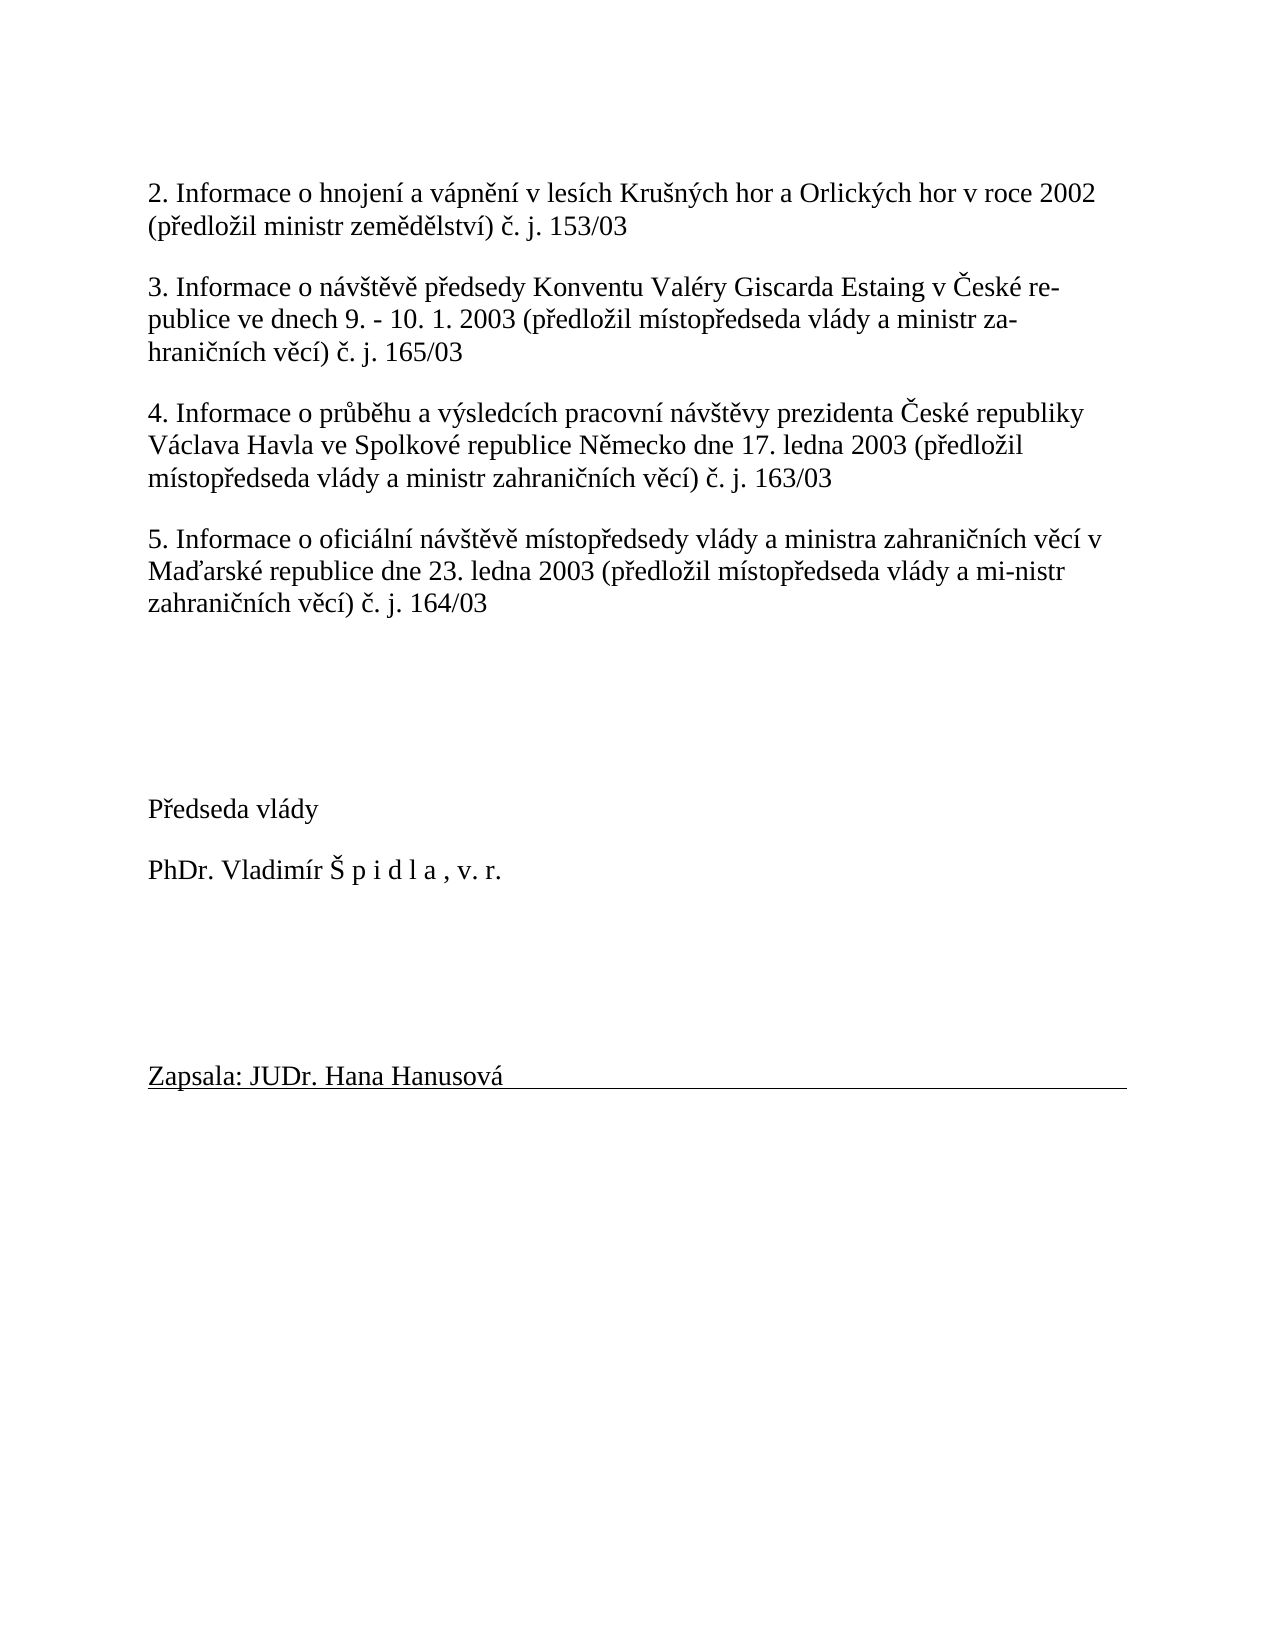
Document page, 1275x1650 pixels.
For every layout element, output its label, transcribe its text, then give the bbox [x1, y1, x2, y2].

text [148, 148, 1127, 763]
text Zapsala: JUDr. Hana Hanusová [148, 915, 1127, 1088]
text Předseda vlády [148, 792, 1127, 824]
text PhDr. Vladimír Š p i d l a , v. r. [148, 853, 1127, 886]
